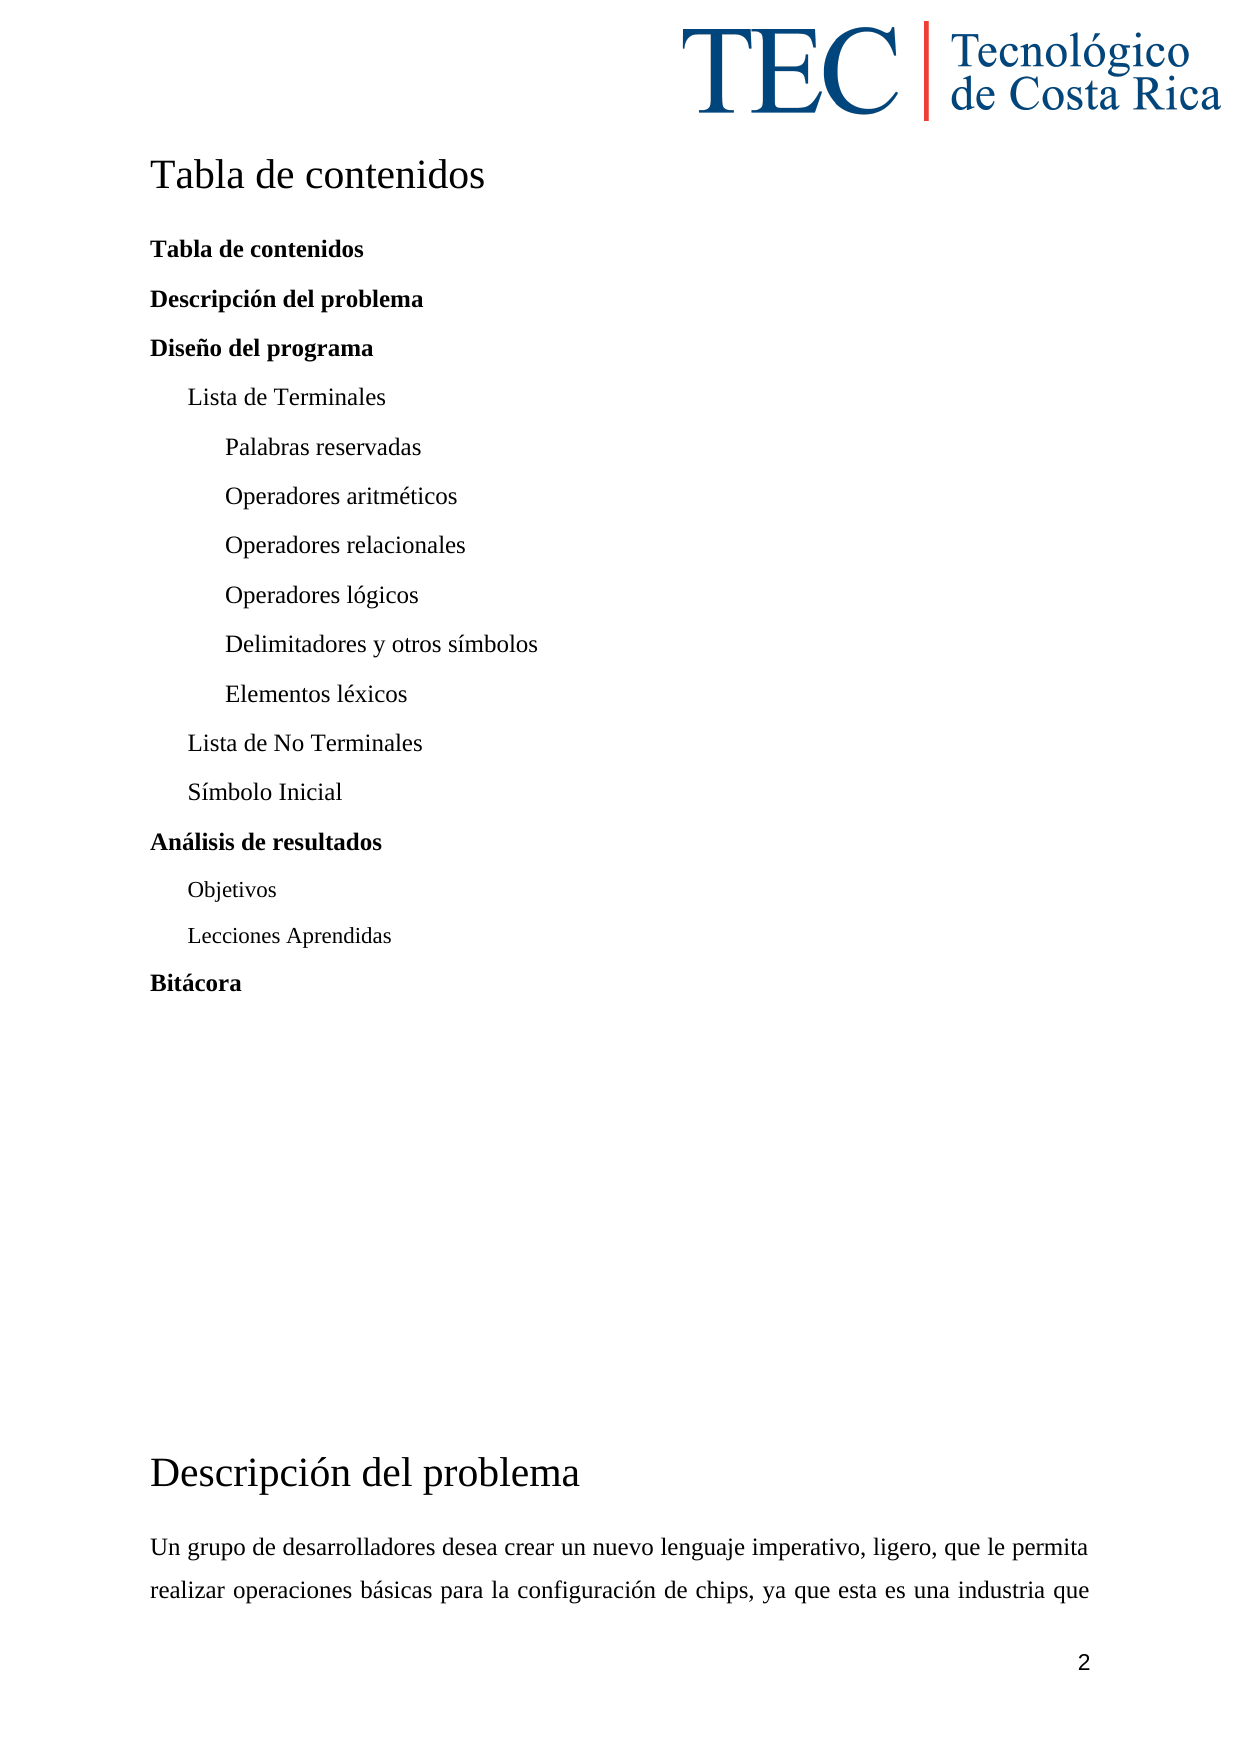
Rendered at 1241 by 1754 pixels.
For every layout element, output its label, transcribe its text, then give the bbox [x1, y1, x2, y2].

picture [682, 21, 1221, 121]
subtitle Tabla de contenidos [150, 150, 1090, 198]
subtitle Descripción del problema [150, 1447, 1090, 1495]
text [150, 1532, 1090, 1603]
